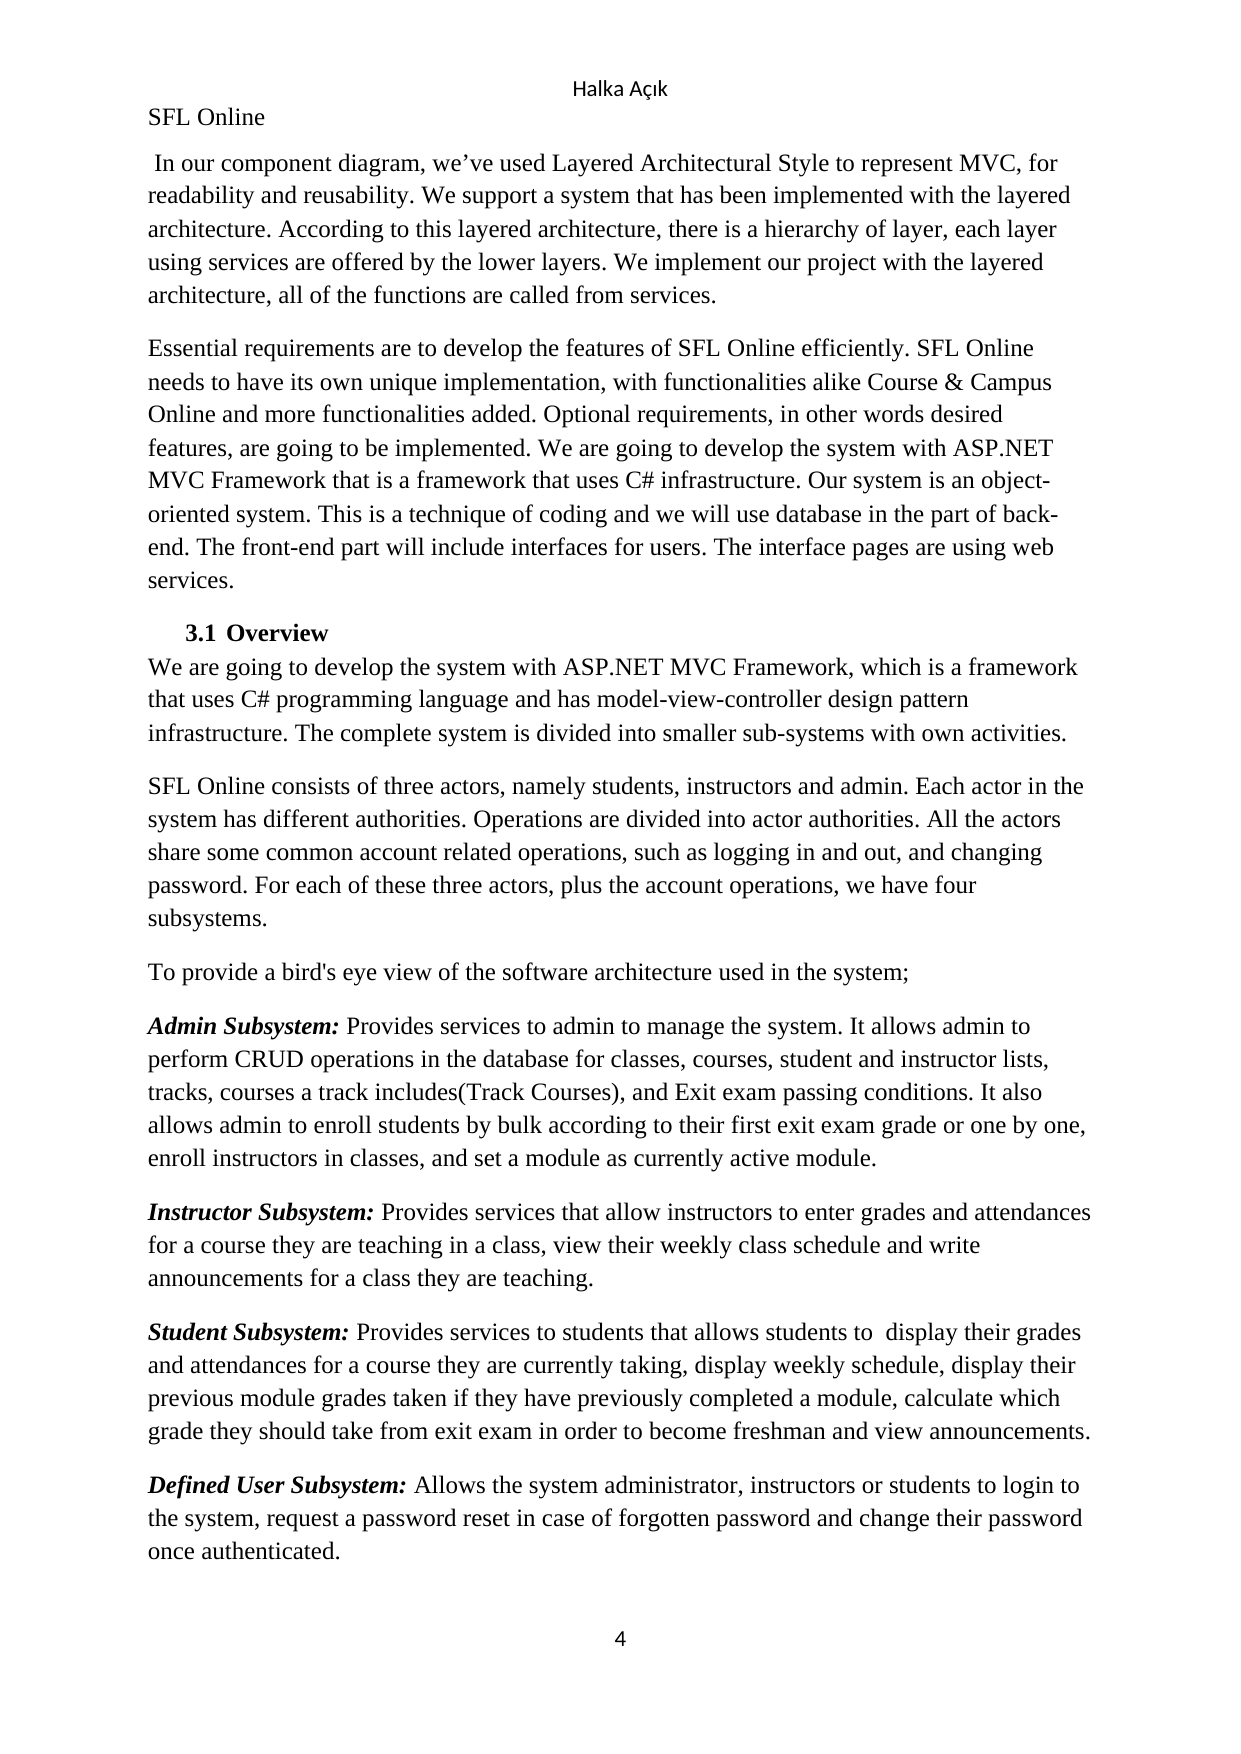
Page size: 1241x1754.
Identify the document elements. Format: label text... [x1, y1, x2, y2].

text Admin Subsystem: Provides services to admin to manage the system. It allows admin to perform CRUD operations in the database for classes, courses, student and instructor lists, tracks, courses a track includes(Track Courses), and Exit exam passing conditions. It also allows admin to enroll students by bulk according to their first exit exam grade or one by one, enroll instructors in classes, and set a module as currently active module. [148, 1011, 1093, 1172]
text Student Subsystem: Provides services to students that allows students to display their grades and attendances for a course they are currently taking, display weekly schedule, display their previous module grades taken if they have previously completed a module, calculate which grade they should take from exit exam in order to become freshman and view announcements. [148, 1317, 1093, 1445]
text In our component diagram, we’ve used Layered Architectural Style to represent MVC, for readability and reusability. We support a system that has been implemented with the layered architecture. According to this layered architecture, there is a hierarchy of layer, each layer using services are offered by the lower layers. We implement our project with the layered architecture, all of the functions are called from services. [148, 148, 1093, 308]
text Instructor Subsystem: Provides services that allow instructors to enter grades and attendances for a course they are teaching in a class, view their weekly class schedule and write announcements for a class they are teaching. [148, 1197, 1093, 1292]
text To provide a bird's eye view of the software architecture used in the system; [148, 957, 1093, 986]
subtitle Overview [185, 618, 1093, 647]
text We are going to develop the system with ASP.NET MVC Framework, which is a framework that uses C# programming language and has model-view-controller design pattern infrastructure. The complete system is divided into smaller sub-systems with own activities. [148, 652, 1093, 746]
text Defined User Subsystem: Allows the system administrator, instructors or students to login to the system, request a password reset in case of forgotten password and change their password once authenticated. [148, 1470, 1093, 1565]
text SFL Online consists of three actors, namely students, instructors and admin. Each actor in the system has different authorities. Operations are divided into actor authorities. All the actors share some common account related operations, such as logging in and out, and changing password. For each of these three actors, plus the account operations, we have four subsystems. [148, 771, 1093, 932]
text Essential requirements are to develop the features of SFL Online efficiently. SFL Online needs to have its own unique implementation, with functionalities alike Course & Campus Online and more functionalities added. Optional requirements, in other words desired features, are going to be implemented. We are going to develop the system with ASP.NET MVC Framework that is a framework that uses C# infrastructure. Our system is an object-oriented system. This is a technique of coding and we will use database in the part of back-end. The front-end part will include interfaces for users. The interface pages are using web services. [148, 333, 1093, 593]
